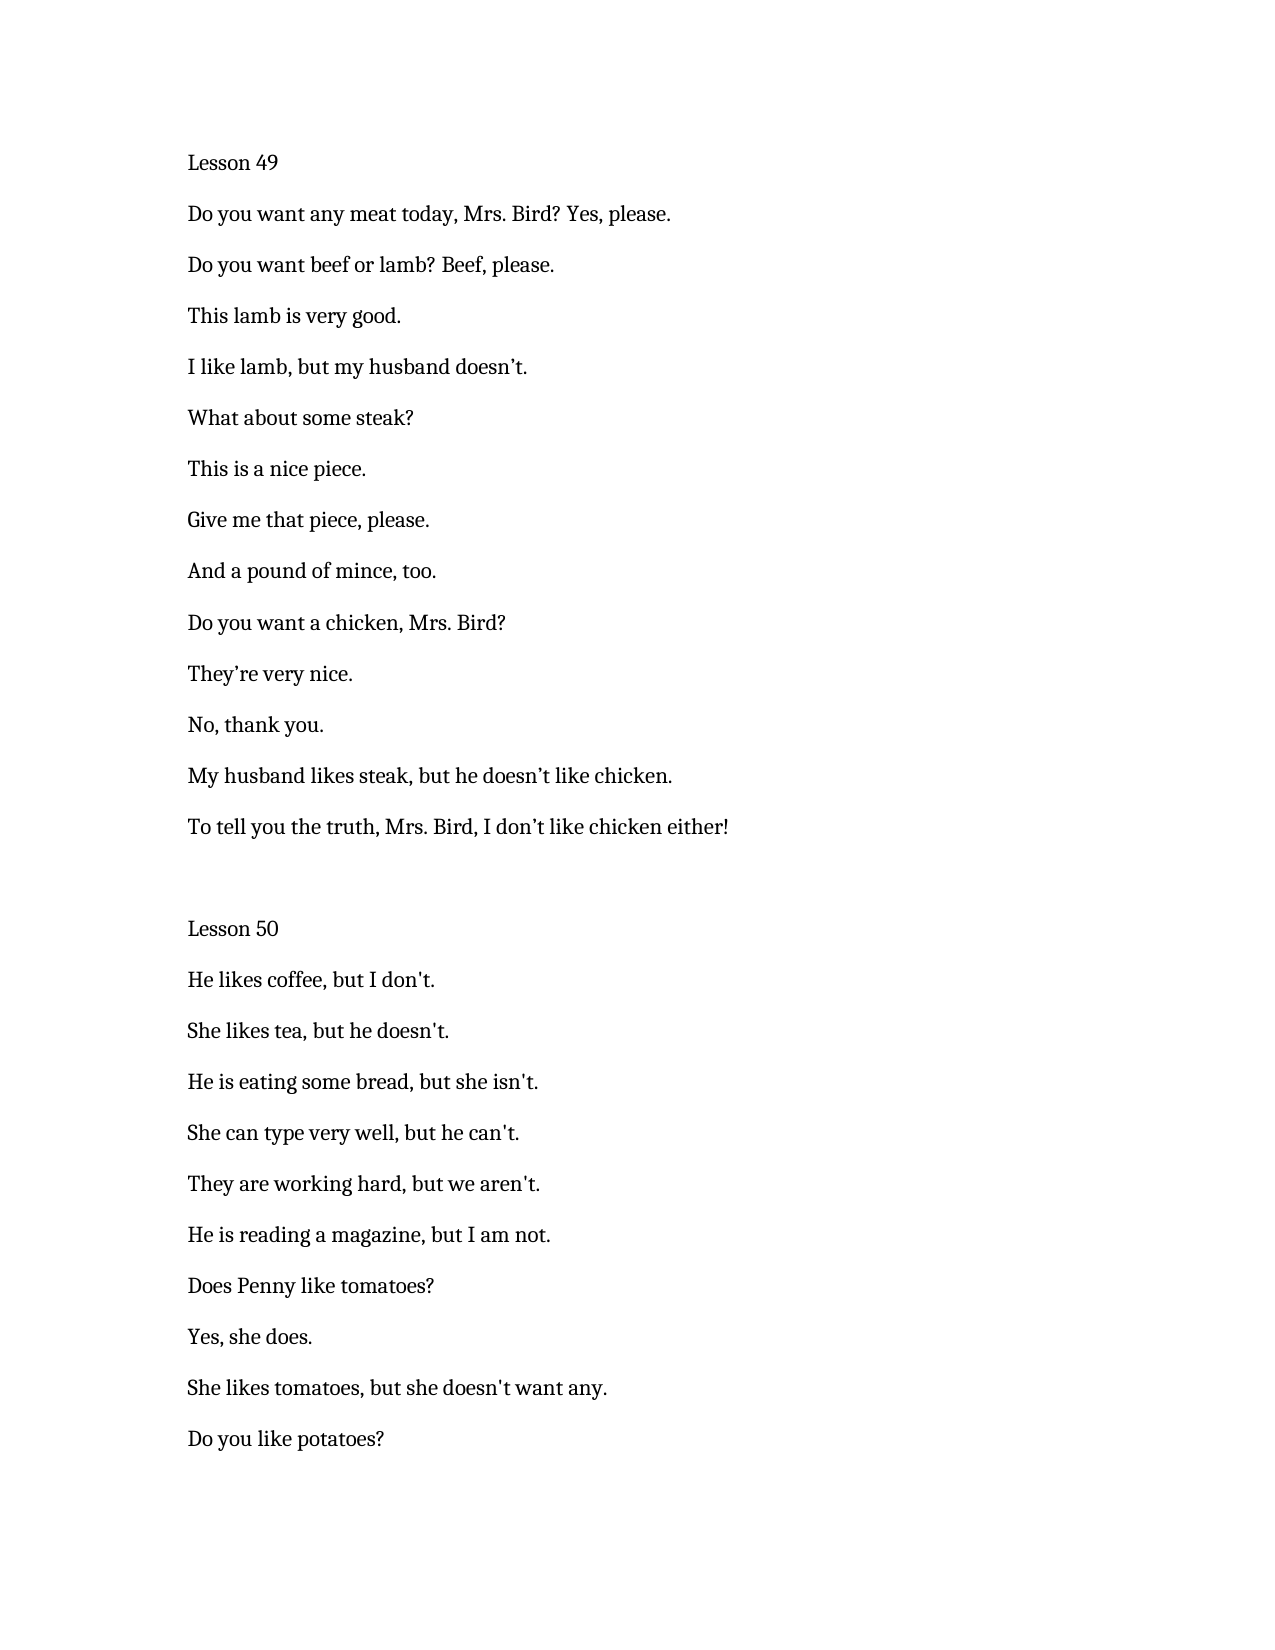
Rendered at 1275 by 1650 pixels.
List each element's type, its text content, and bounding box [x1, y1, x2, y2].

text Give me that piece, please. [187, 507, 1087, 534]
text She likes tea, but he doesn't. [187, 1018, 1087, 1044]
text He likes coffee, but I don't. [187, 967, 1087, 993]
text Yes, she does. [187, 1324, 1087, 1350]
text Do you want a chicken, Mrs. Bird? [187, 609, 1087, 636]
text To tell you the truth, Mrs. Bird, I don’t like chicken either! [187, 813, 1087, 840]
text Do you want beef or lamb? Beef, please. [187, 252, 1087, 278]
text This is a nice piece. [187, 456, 1087, 483]
text She likes tomatoes, but she doesn't want any. [187, 1375, 1087, 1401]
text This lamb is very good. [187, 303, 1087, 329]
text My husband likes steak, but he doesn’t like chicken. [187, 762, 1087, 789]
text What about some steak? [187, 405, 1087, 432]
text They’re very nice. [187, 660, 1087, 687]
text They are working hard, but we aren't. [187, 1171, 1087, 1197]
text Lesson 50 [187, 916, 1087, 942]
text No, thank you. [187, 711, 1087, 738]
text I like lamb, but my husband doesn’t. [187, 354, 1087, 381]
text Does Penny like tomatoes? [187, 1273, 1087, 1299]
text Do you want any meat today, Mrs. Bird? Yes, please. [187, 201, 1087, 227]
text He is reading a magazine, but I am not. [187, 1222, 1087, 1248]
text Do you like potatoes? [187, 1426, 1087, 1452]
text And a pound of mince, too. [187, 558, 1087, 585]
text He is eating some bread, but she isn't. [187, 1069, 1087, 1095]
text Lesson 49 [187, 150, 1087, 176]
text She can type very well, but he can't. [187, 1120, 1087, 1146]
